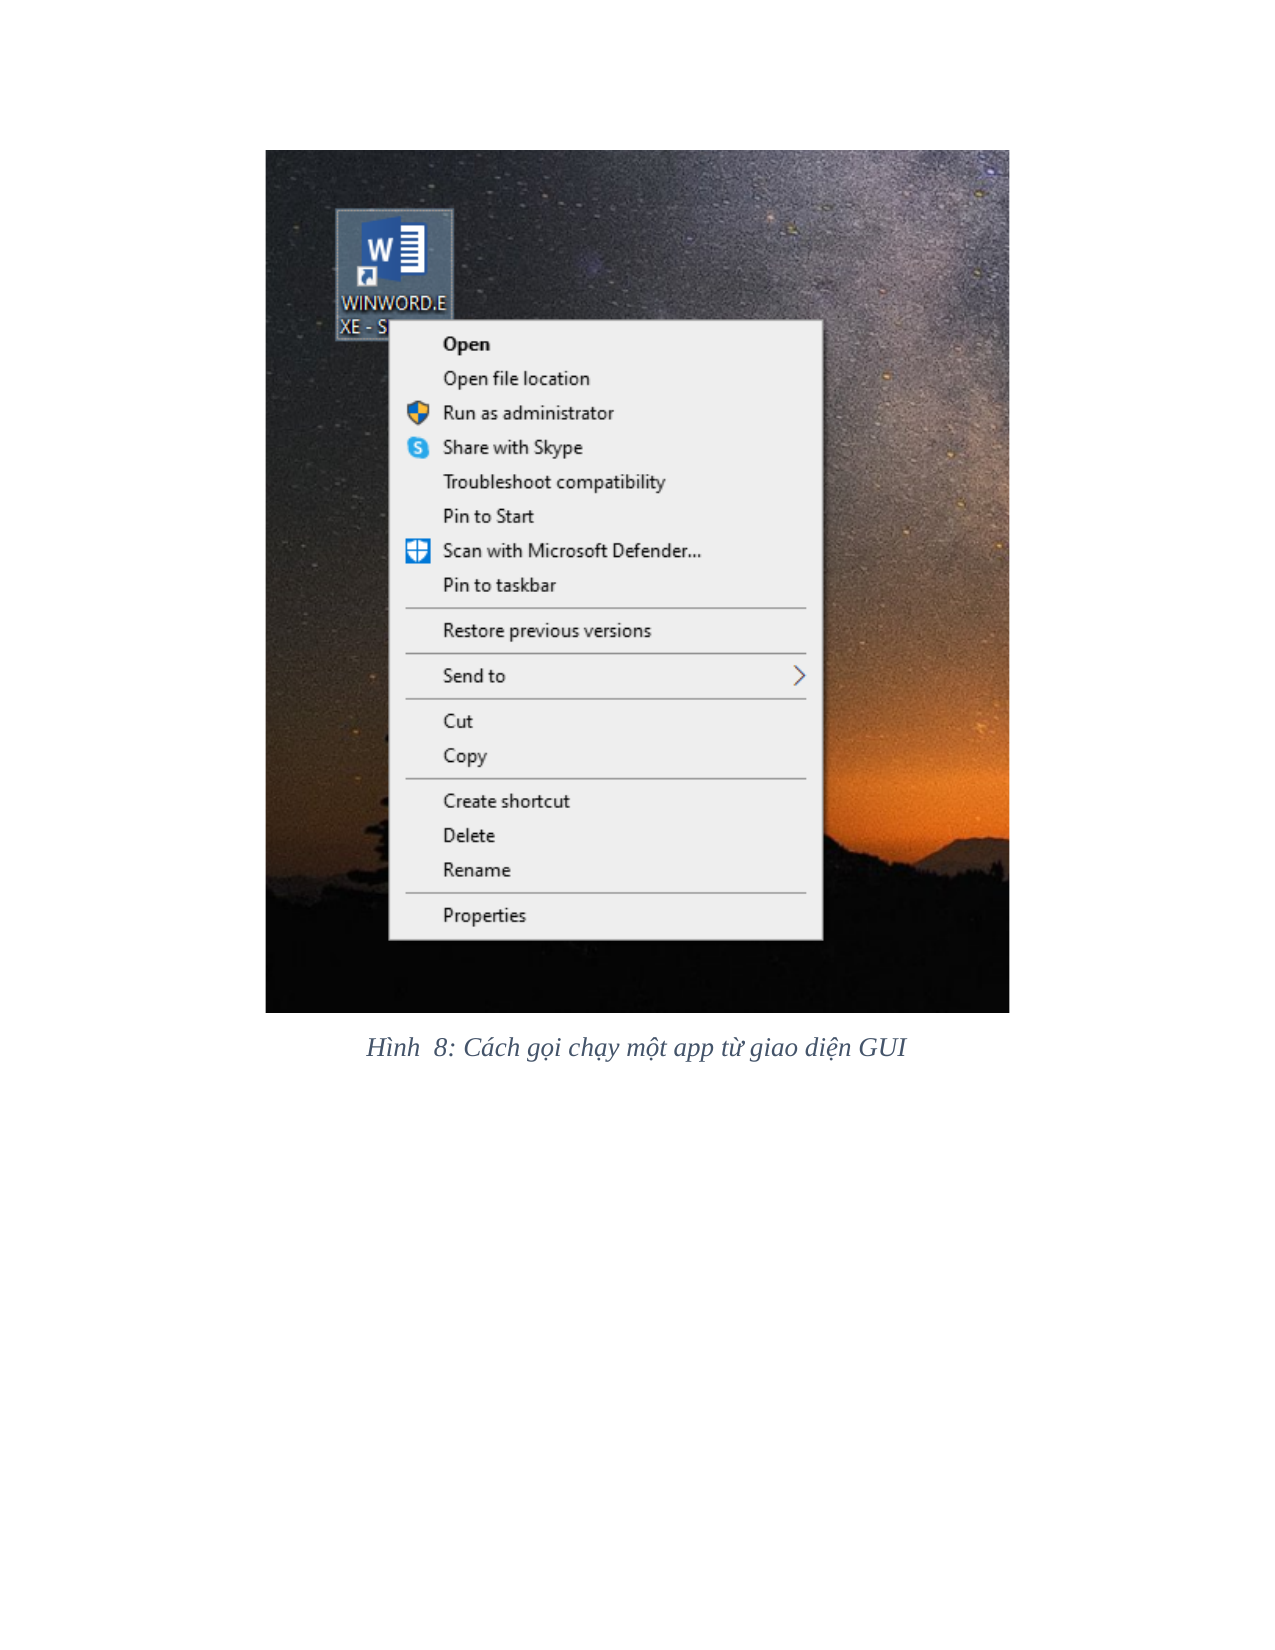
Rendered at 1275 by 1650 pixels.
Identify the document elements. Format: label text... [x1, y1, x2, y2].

text Hình 8: Cách gọi chạy một app từ giao diện GUI [150, 1031, 1125, 1062]
picture [265, 150, 1010, 1013]
